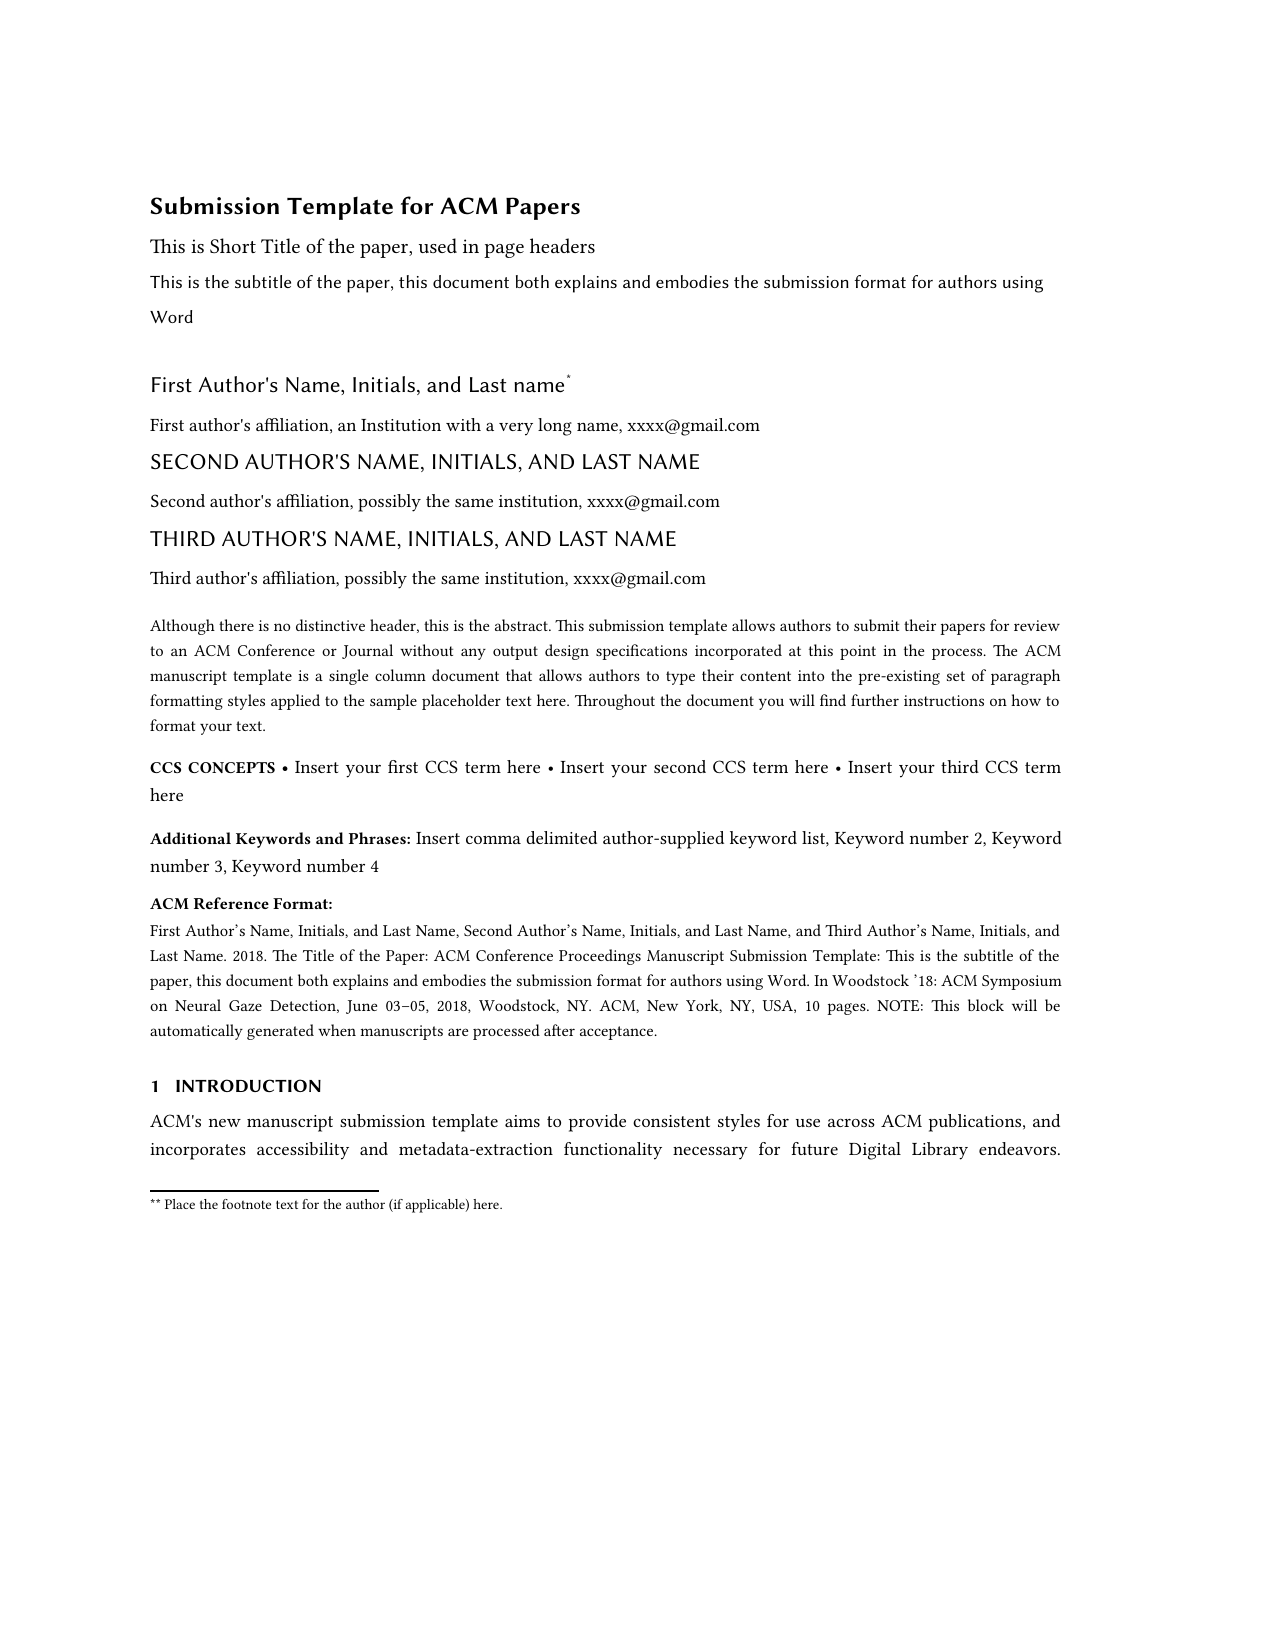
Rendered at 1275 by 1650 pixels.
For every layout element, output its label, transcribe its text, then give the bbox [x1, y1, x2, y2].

text Although there is no distinctive header, this is the abstract. This submission template allows authors to submit their papers for review to an ACM Conference or Journal without any output design specifications incorporated at this point in the process. The ACM manuscript template is a single column document that allows authors to type their content into the pre-existing set of paragraph formatting styles applied to the sample placeholder text here. Throughout the document you will find further instructions on how to format your text. [150, 610, 1062, 735]
text CCS CONCEPTS • Insert your first CCS term here • Insert your second CCS term here • Insert your third CCS term here [150, 750, 1062, 806]
text First Author’s Name, Initials, and Last Name, Second Author’s Name, Initials, and Last Name, and Third Author’s Name, Initials, and Last Name. 2018. The Title of the Paper: ACM Conference Proceedings Manuscript Submission Template: This is the subtitle of the paper, this document both explains and embodies the submission format for authors using Word. In Woodstock ’18: ACM Symposium on Neural Gaze Detection, June 03–05, 2018, Woodstock, NY. ACM, New York, NY, USA, 10 pages. NOTE: This block will be automatically generated when manuscripts are processed after acceptance. [150, 916, 1062, 1041]
title Submission Template for ACM Papers [150, 183, 1062, 221]
text Second Author's Name, Initials, and Last Name [150, 442, 1062, 475]
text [150, 1103, 1062, 1160]
text Introduction [150, 1074, 1062, 1097]
text Third author's affiliation, possibly the same institution, xxxx@gmail.com [150, 558, 1062, 589]
title This is Short Title of the paper, used in page headers [150, 221, 1062, 258]
text Additional Keywords and Phrases: Insert comma delimited author-supplied keyword list, Keyword number 2, Keyword number 3, Keyword number 4 [150, 821, 1062, 877]
text First author's affiliation, an Institution with a very long name, xxxx@gmail.com [150, 405, 1062, 436]
text First Author's Name, Initials, and Last name* [150, 365, 1062, 398]
text Second author's affiliation, possibly the same institution, xxxx@gmail.com [150, 482, 1062, 512]
text Third Author's Name, Initials, and Last Name [150, 519, 1062, 552]
subtitle This is the subtitle of the paper, this document both explains and embodies the submission format for authors using Word [150, 258, 1062, 328]
text ACM Reference Format: [150, 893, 1062, 913]
